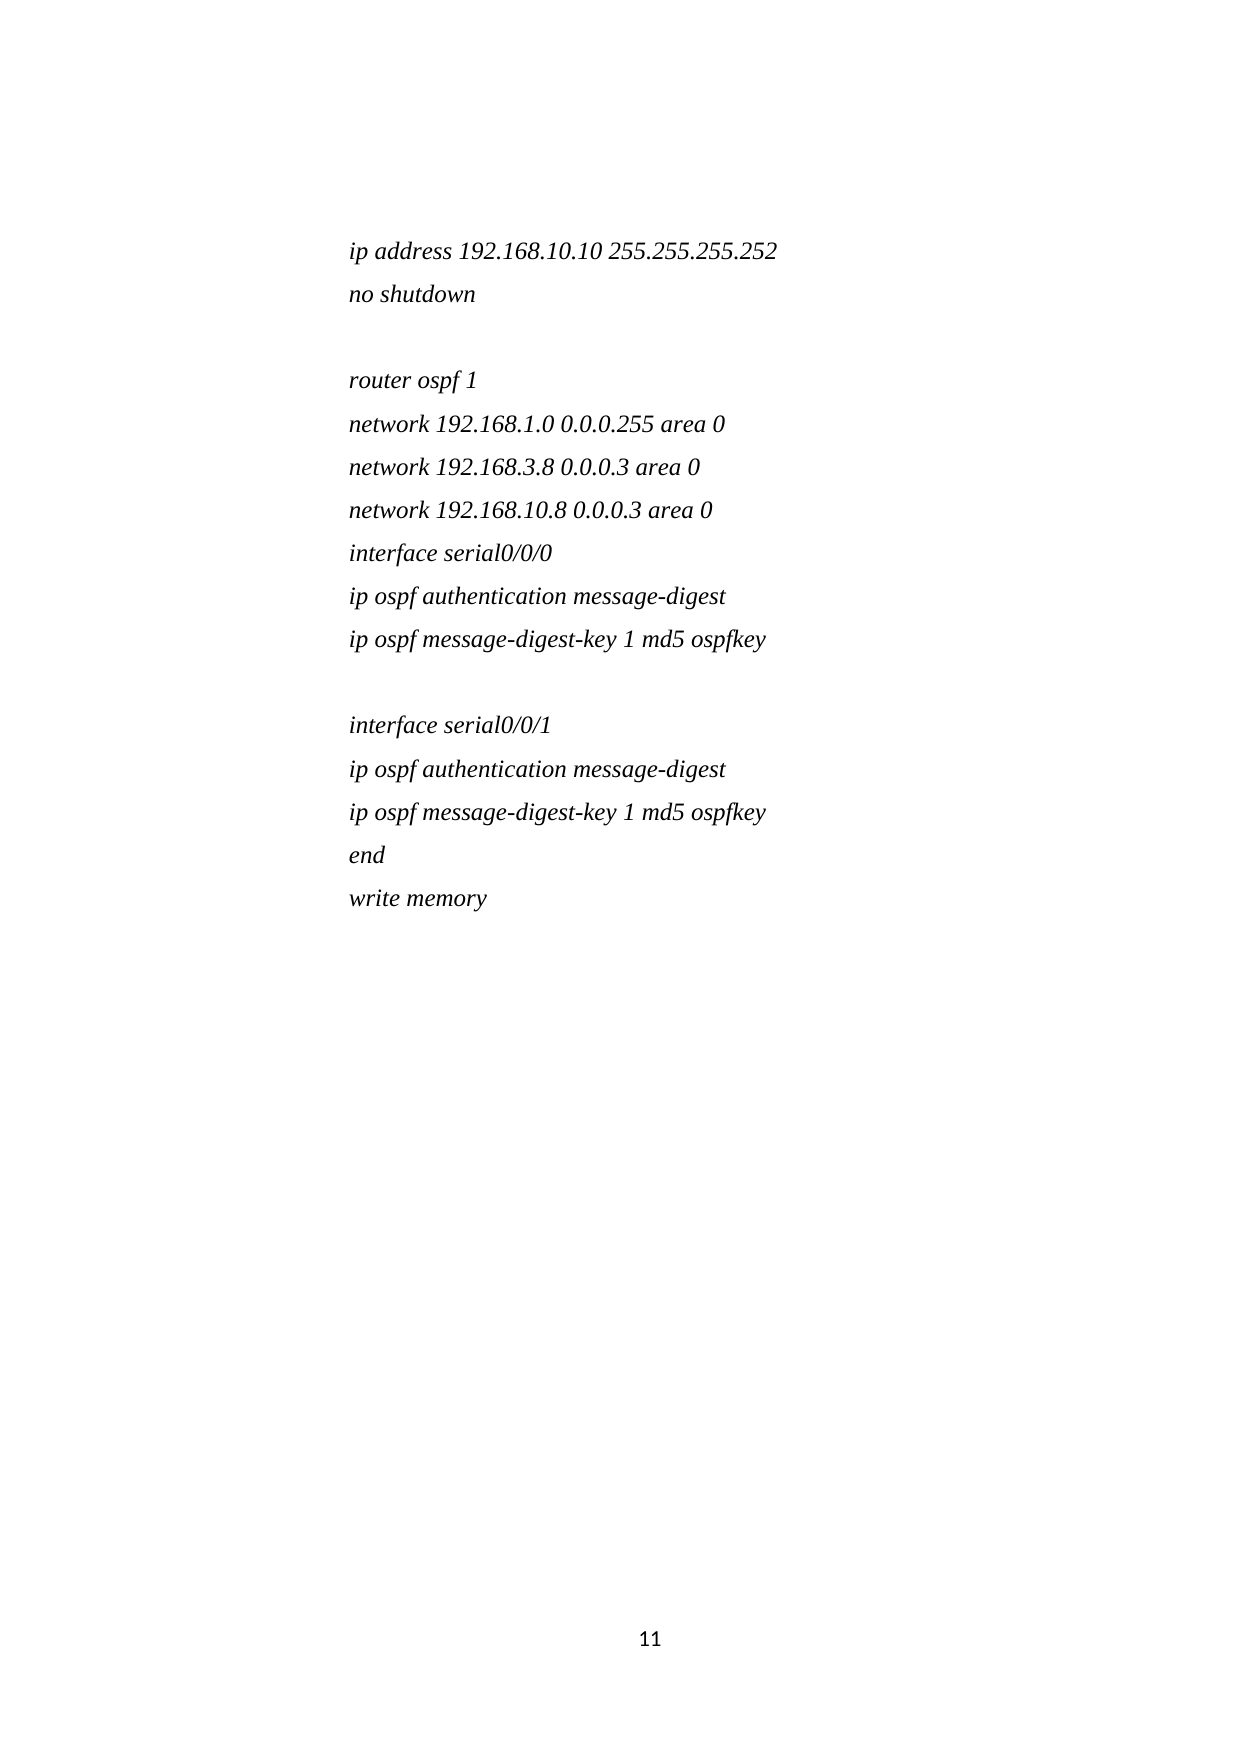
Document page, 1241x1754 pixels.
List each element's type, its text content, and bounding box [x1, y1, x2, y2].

list router ospf 1 [349, 366, 1063, 394]
list end [349, 840, 1063, 869]
list network 192.168.1.0 0.0.0.255 area 0 [349, 409, 1063, 437]
list ip ospf authentication message-digest [349, 754, 1063, 782]
list network 192.168.3.8 0.0.0.3 area 0 [349, 452, 1063, 481]
list ip ospf message-digest-key 1 md5 ospfkey [349, 624, 1063, 653]
list no shutdown [349, 279, 1063, 308]
list interface serial0/0/0 [349, 538, 1063, 567]
list ip ospf authentication message-digest [349, 581, 1063, 610]
list interface serial0/0/1 [349, 711, 1063, 739]
list network 192.168.10.8 0.0.0.3 area 0 [349, 495, 1063, 524]
list ip address 192.168.10.10 255.255.255.252 [349, 236, 1063, 265]
list ip ospf message-digest-key 1 md5 ospfkey [349, 797, 1063, 826]
list write memory [349, 883, 1063, 912]
